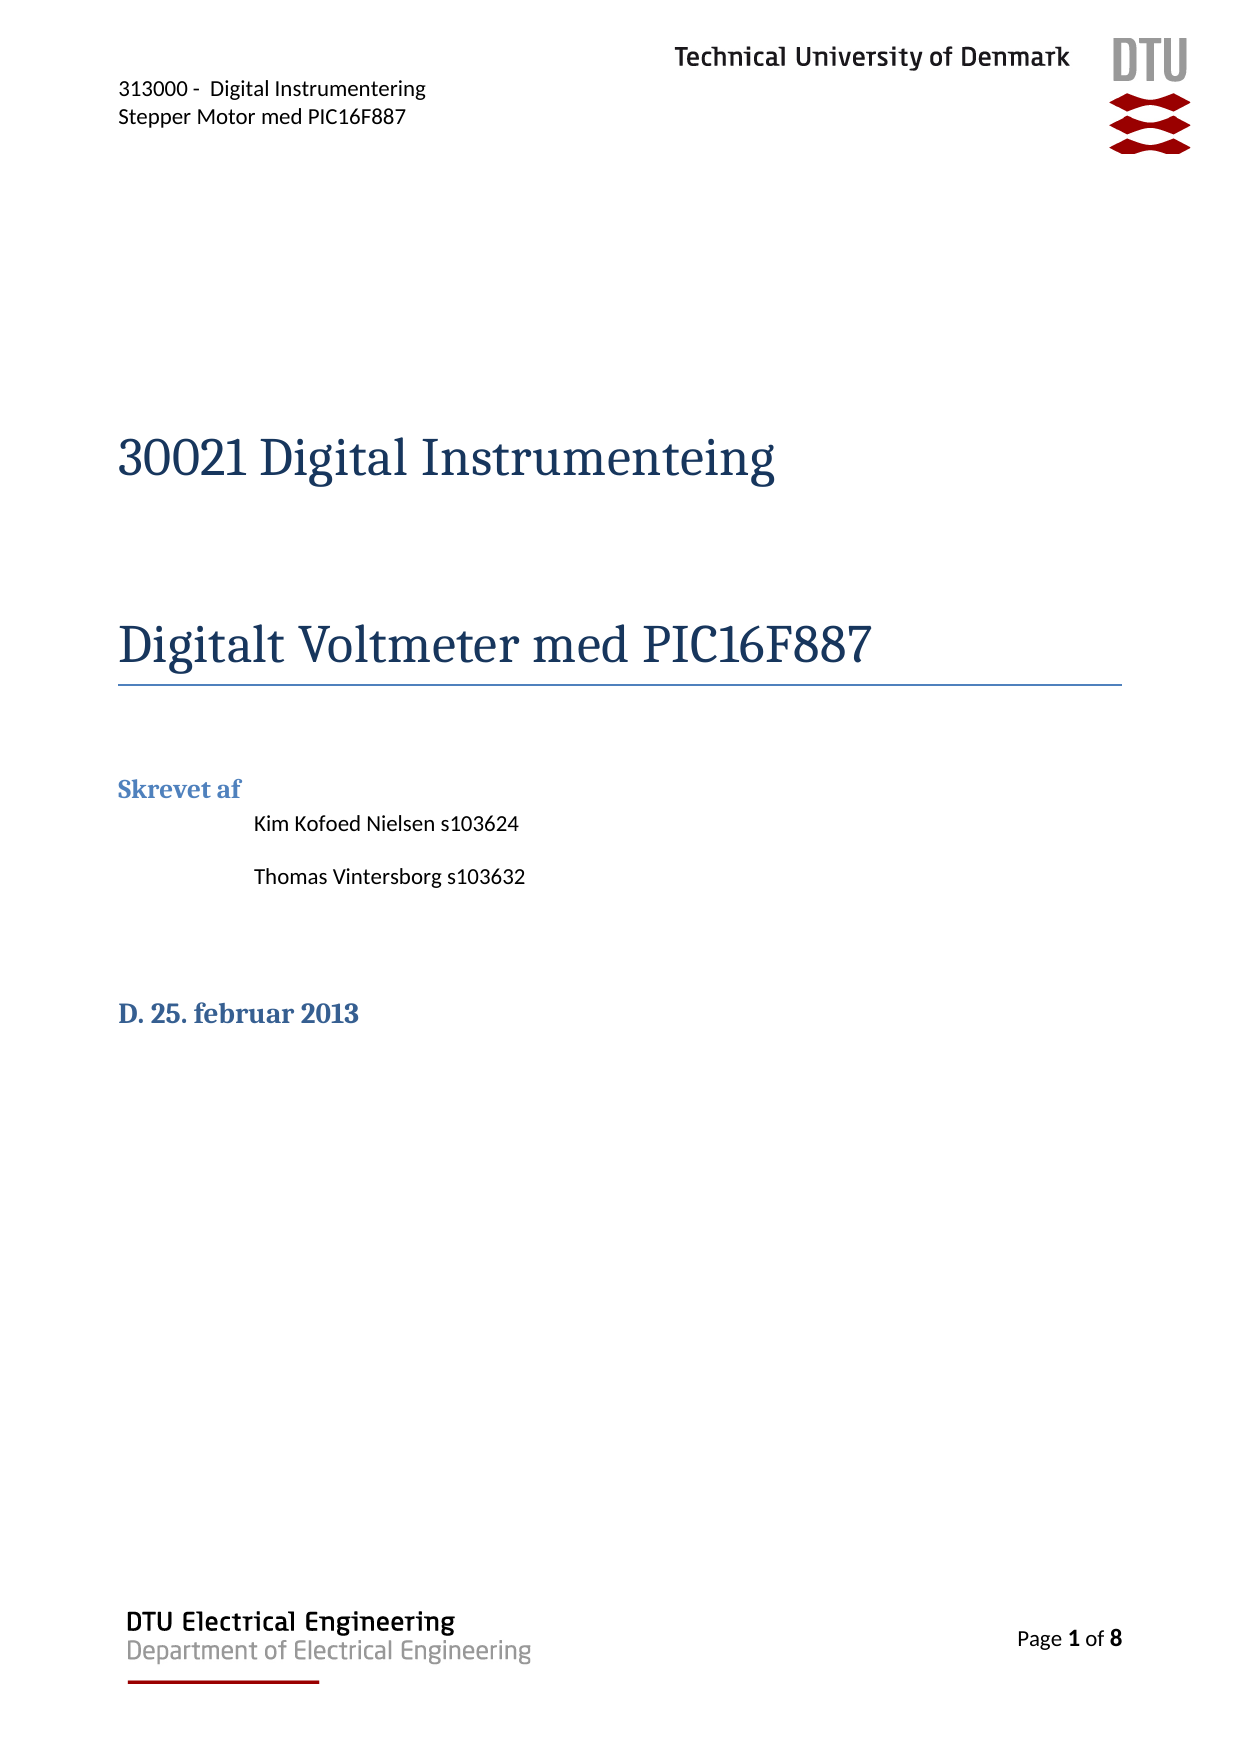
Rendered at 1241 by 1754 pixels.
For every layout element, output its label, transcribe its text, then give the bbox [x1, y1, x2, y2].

picture [127, 1611, 531, 1684]
subtitle D. 25. februar 2013 [118, 998, 1122, 1031]
text Kim Kofoed Nielsen s103624 [118, 809, 1122, 837]
picture [674, 38, 1190, 154]
subtitle Skrevet af [118, 774, 1122, 805]
text Thomas Vintersborg s103632 [118, 862, 1122, 891]
title 30021 Digital Instrumenteing [118, 426, 1122, 489]
title Digitalt Voltmeter med PIC16F887 [118, 613, 1122, 684]
